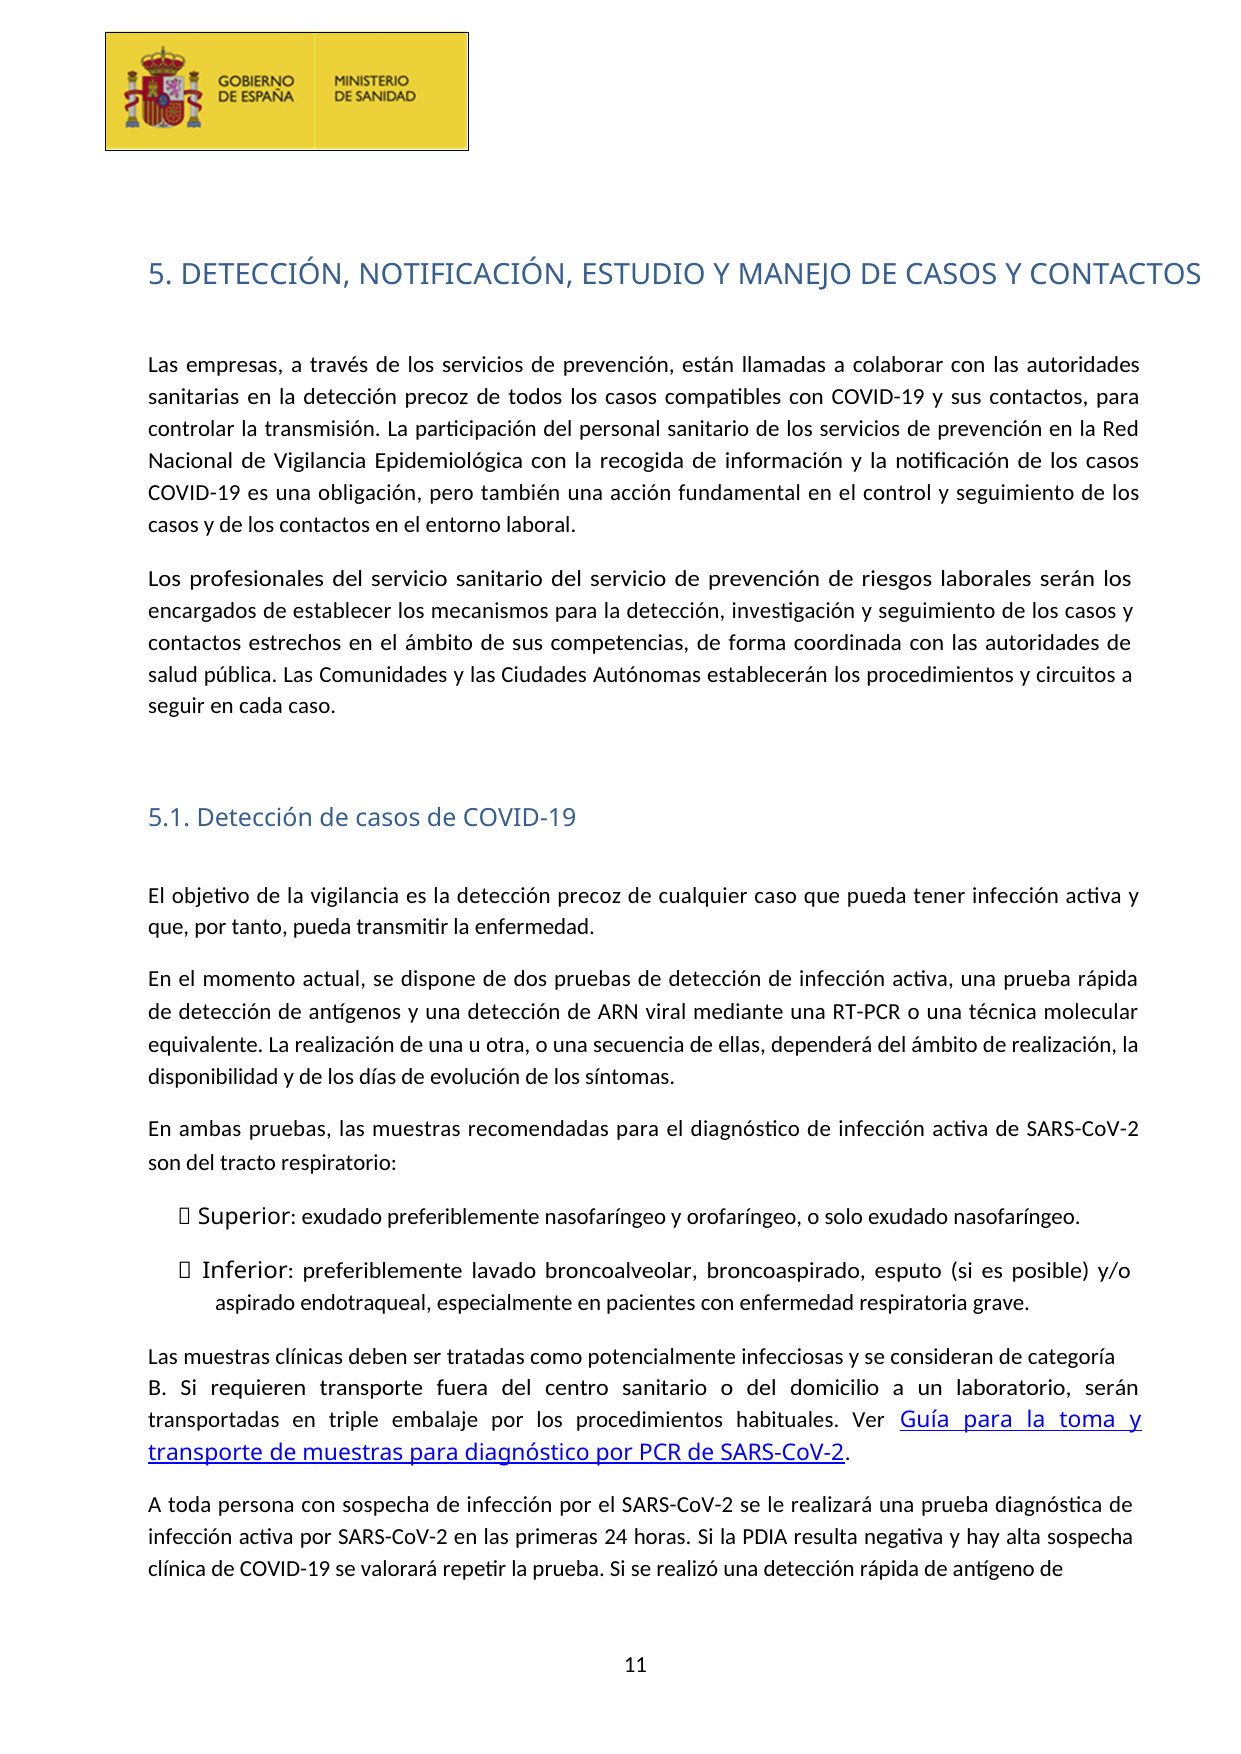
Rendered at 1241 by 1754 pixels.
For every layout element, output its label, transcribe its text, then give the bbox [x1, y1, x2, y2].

text El objetivo de la vigilancia es la detección precoz de cualquier caso que pueda tener infección activa y que, por tanto, pueda transmitir la enfermedad. [148, 878, 1142, 941]
text A toda persona con sospecha de infección por el SARS-CoV-2 se le realizará una prueba diagnóstica de infección activa por SARS-CoV-2 en las primeras 24 horas. Si la PDIA resulta negativa y hay alta sospecha clínica de COVID-19 se valorará repetir la prueba. Si se realizó una detección rápida de antígeno de [148, 1486, 1142, 1583]
text  Inferior: preferiblemente lavado broncoalveolar, broncoaspirado, esputo (si es posible) y/o aspirado endotraqueal, especialmente en pacientes con enfermedad respiratoria grave. [177, 1254, 1141, 1316]
text En ambas pruebas, las muestras recomendadas para el diagnóstico de infección activa de SARS-CoV-2 son del tracto respiratorio: [148, 1110, 1142, 1177]
text Las muestras clínicas deben ser tratadas como potencialmente infecciosas y se consideran de categoría [148, 1343, 1240, 1369]
text En el momento actual, se dispone de dos pruebas de detección de infección activa, una prueba rápida de detección de antígenos y una detección de ARN viral mediante una RT-PCR o una técnica molecular equivalente. La realización de una u otra, o una secuencia de ellas, dependerá del ámbito de realización, la disponibilidad y de los días de evolución de los síntomas. [148, 961, 1142, 1091]
text 5.1. Detección de casos de COVID-19 [148, 803, 1240, 832]
picture [106, 33, 468, 150]
text 5. DETECCIÓN, NOTIFICACIÓN, ESTUDIO Y MANEJO DE CASOS Y CONTACTOS [148, 258, 1240, 291]
text Las empresas, a través de los servicios de prevención, están llamadas a colaborar con las autoridades sanitarias en la detección precoz de todos los casos compatibles con COVID-19 y sus contactos, para controlar la transmisión. La participación del personal sanitario de los servicios de prevención en la Red Nacional de Vigilancia Epidemiológica con la recogida de información y la notificación de los casos COVID-19 es una obligación, pero también una acción fundamental en el control y seguimiento de los casos y de los contactos en el entorno laboral. [148, 346, 1142, 539]
text 11 [623, 1652, 1240, 1678]
text Los profesionales del servicio sanitario del servicio de prevención de riesgos laborales serán los encargados de establecer los mecanismos para la detección, investigación y seguimiento de los casos y contactos estrechos en el ámbito de sus competencias, de forma coordinada con las autoridades de salud pública. Las Comunidades y las Ciudades Autónomas establecerán los procedimientos y circuitos a seguir en cada caso. [148, 561, 1142, 720]
text B. Si requieren transporte fuera del centro sanitario o del domicilio a un laboratorio, serán transportadas en triple embalaje por los procedimientos habituales. Ver Guía para la toma y transporte de muestras para diagnóstico por PCR de SARS-CoV-2. [148, 1369, 1142, 1466]
text  Superior: exudado preferiblemente nasofaríngeo y orofaríngeo, o solo exudado nasofaríngeo. [177, 1203, 1240, 1230]
